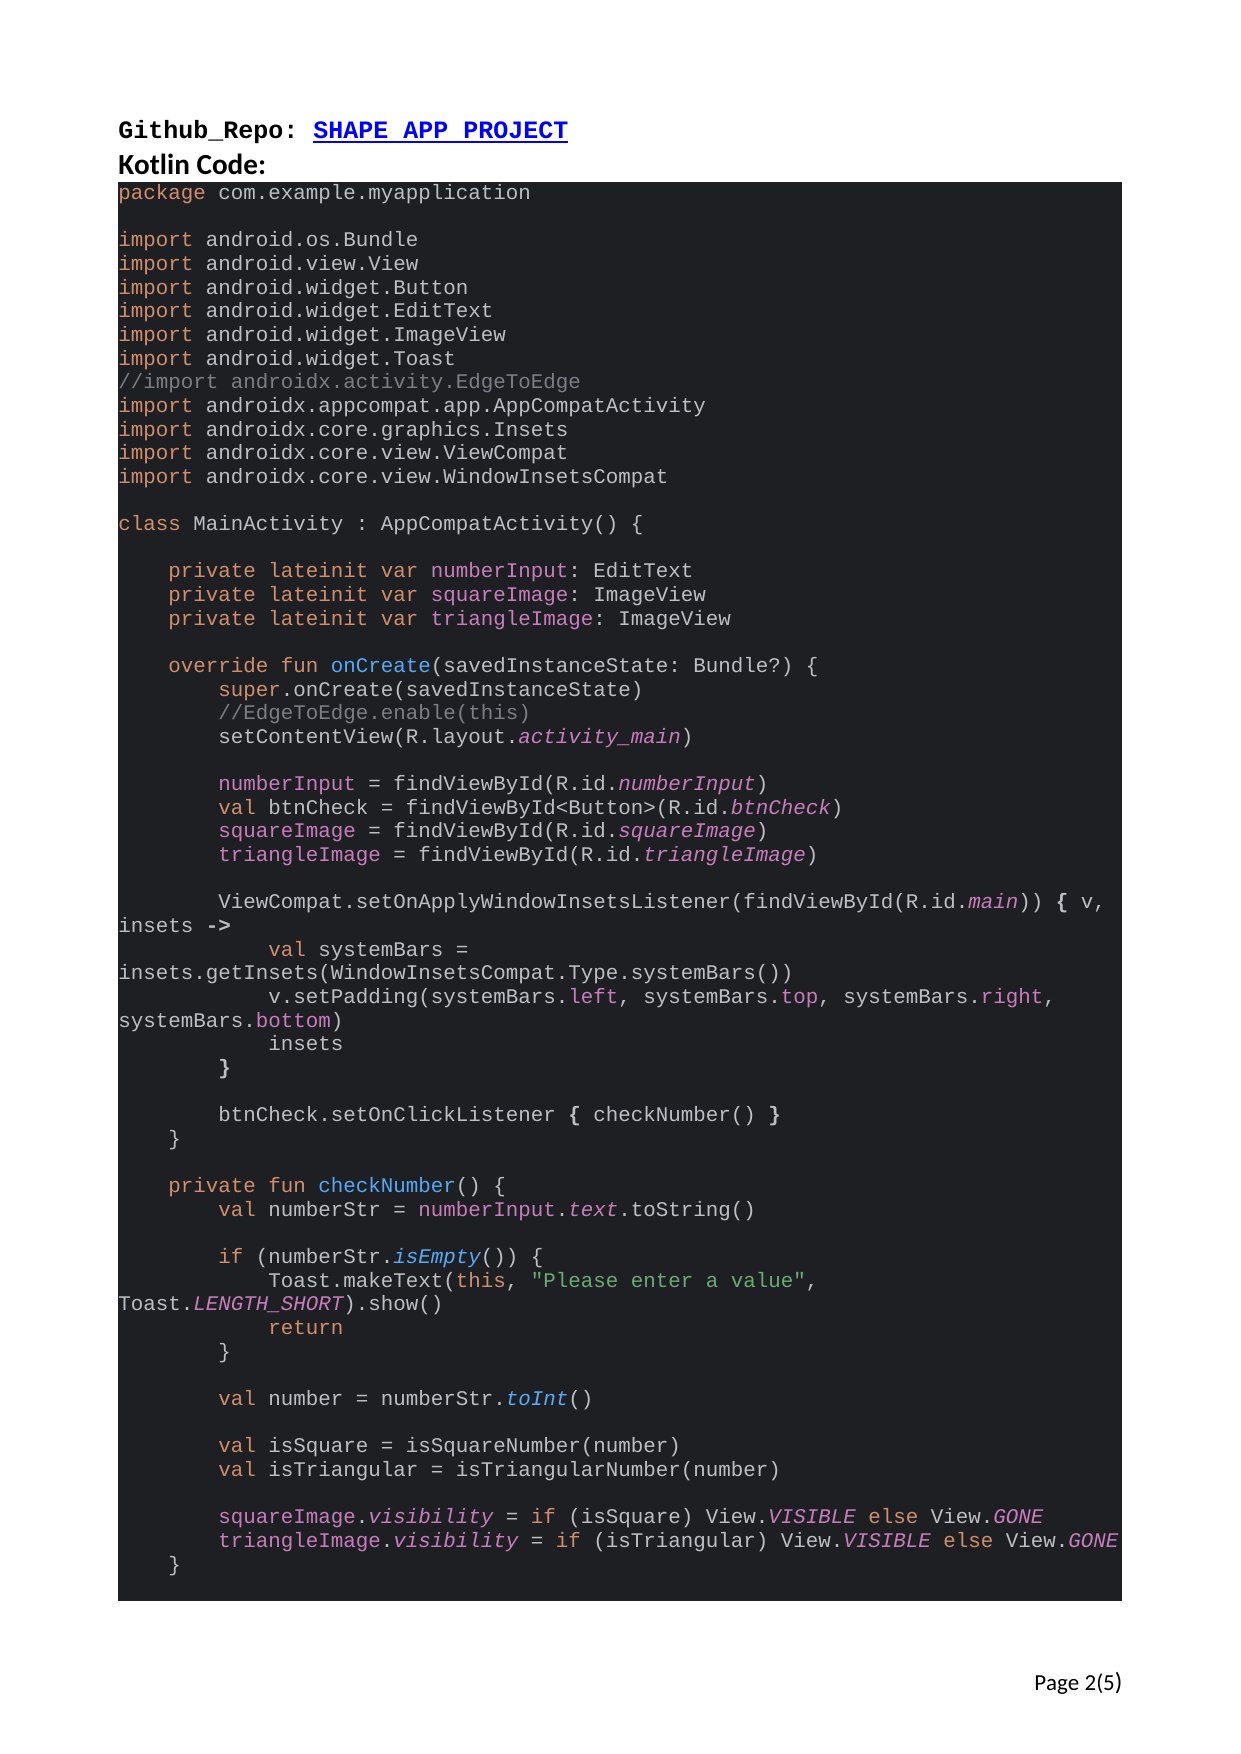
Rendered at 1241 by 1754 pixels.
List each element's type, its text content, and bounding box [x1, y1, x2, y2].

text Kotlin Code: [118, 146, 1122, 182]
text package com.example.myapplication import android.os.Bundle import android.view.View import android.widget.Button import android.widget.EditText import android.widget.ImageView import android.widget.Toast //import androidx.activity.EdgeToEdge import androidx.appcompat.app.AppCompatActivity import androidx.core.graphics.Insets import androidx.core.view.ViewCompat import androidx.core.view.WindowInsetsCompat class MainActivity : AppCompatActivity() { private lateinit var numberInput: EditText private lateinit var squareImage: ImageView private lateinit var triangleImage: ImageView override fun onCreate(savedInstanceState: Bundle?) { super.onCreate(savedInstanceState) //EdgeToEdge.enable(this) setContentView(R.layout.activity_main) numberInput = findViewById(R.id.numberInput) val btnCheck = findViewById<Button>(R.id.btnCheck) squareImage = findViewById(R.id.squareImage) triangleImage = findViewById(R.id.triangleImage) ViewCompat.setOnApplyWindowInsetsListener(findViewById(R.id.main)) { v, insets -> val systemBars = insets.getInsets(WindowInsetsCompat.Type.systemBars()) v.setPadding(systemBars.left, systemBars.top, systemBars.right, systemBars.bottom) insets } btnCheck.setOnClickListener { checkNumber() } } private fun checkNumber() { val numberStr = numberInput.text.toString() if (numberStr.isEmpty()) { Toast.makeText(this, "Please enter a value", Toast.LENGTH_SHORT).show() return } val number = numberStr.toInt() val isSquare = isSquareNumber(number) val isTriangular = isTriangularNumber(number) squareImage.visibility = if (isSquare) View.VISIBLE else View.GONE triangleImage.visibility = if (isTriangular) View.VISIBLE else View.GONE } [118, 182, 1122, 1601]
text Github_Repo: SHAPE APP PROJECT [118, 118, 1122, 146]
